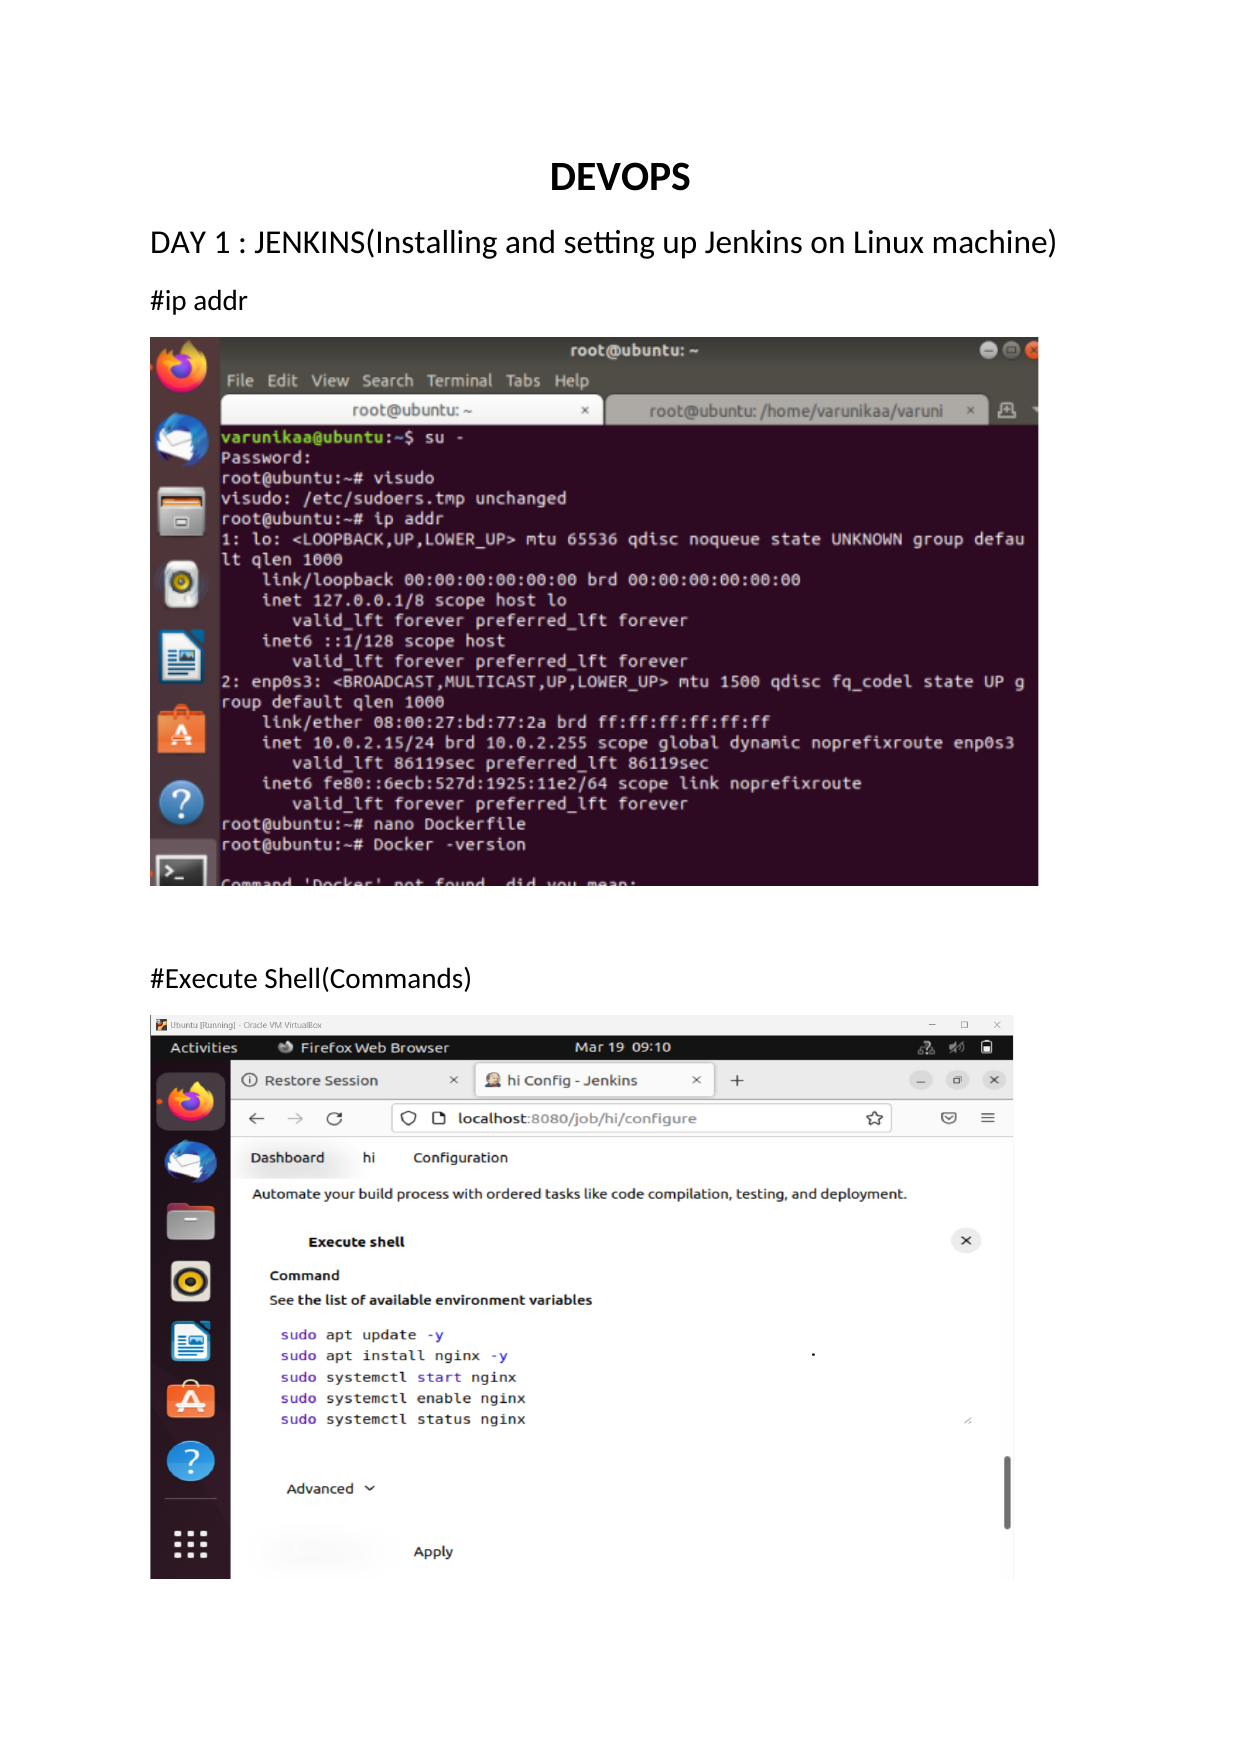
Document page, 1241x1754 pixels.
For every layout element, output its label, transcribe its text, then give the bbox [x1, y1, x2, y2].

text #Execute Shell(Commands) [150, 960, 1090, 995]
text DAY 1 : JENKINS(Installing and setting up Jenkins on Linux machine) [150, 222, 1090, 262]
text DEVOPS [150, 150, 1090, 201]
text #ip addr [150, 282, 1090, 318]
picture [150, 1015, 1014, 1579]
picture [150, 337, 1039, 886]
